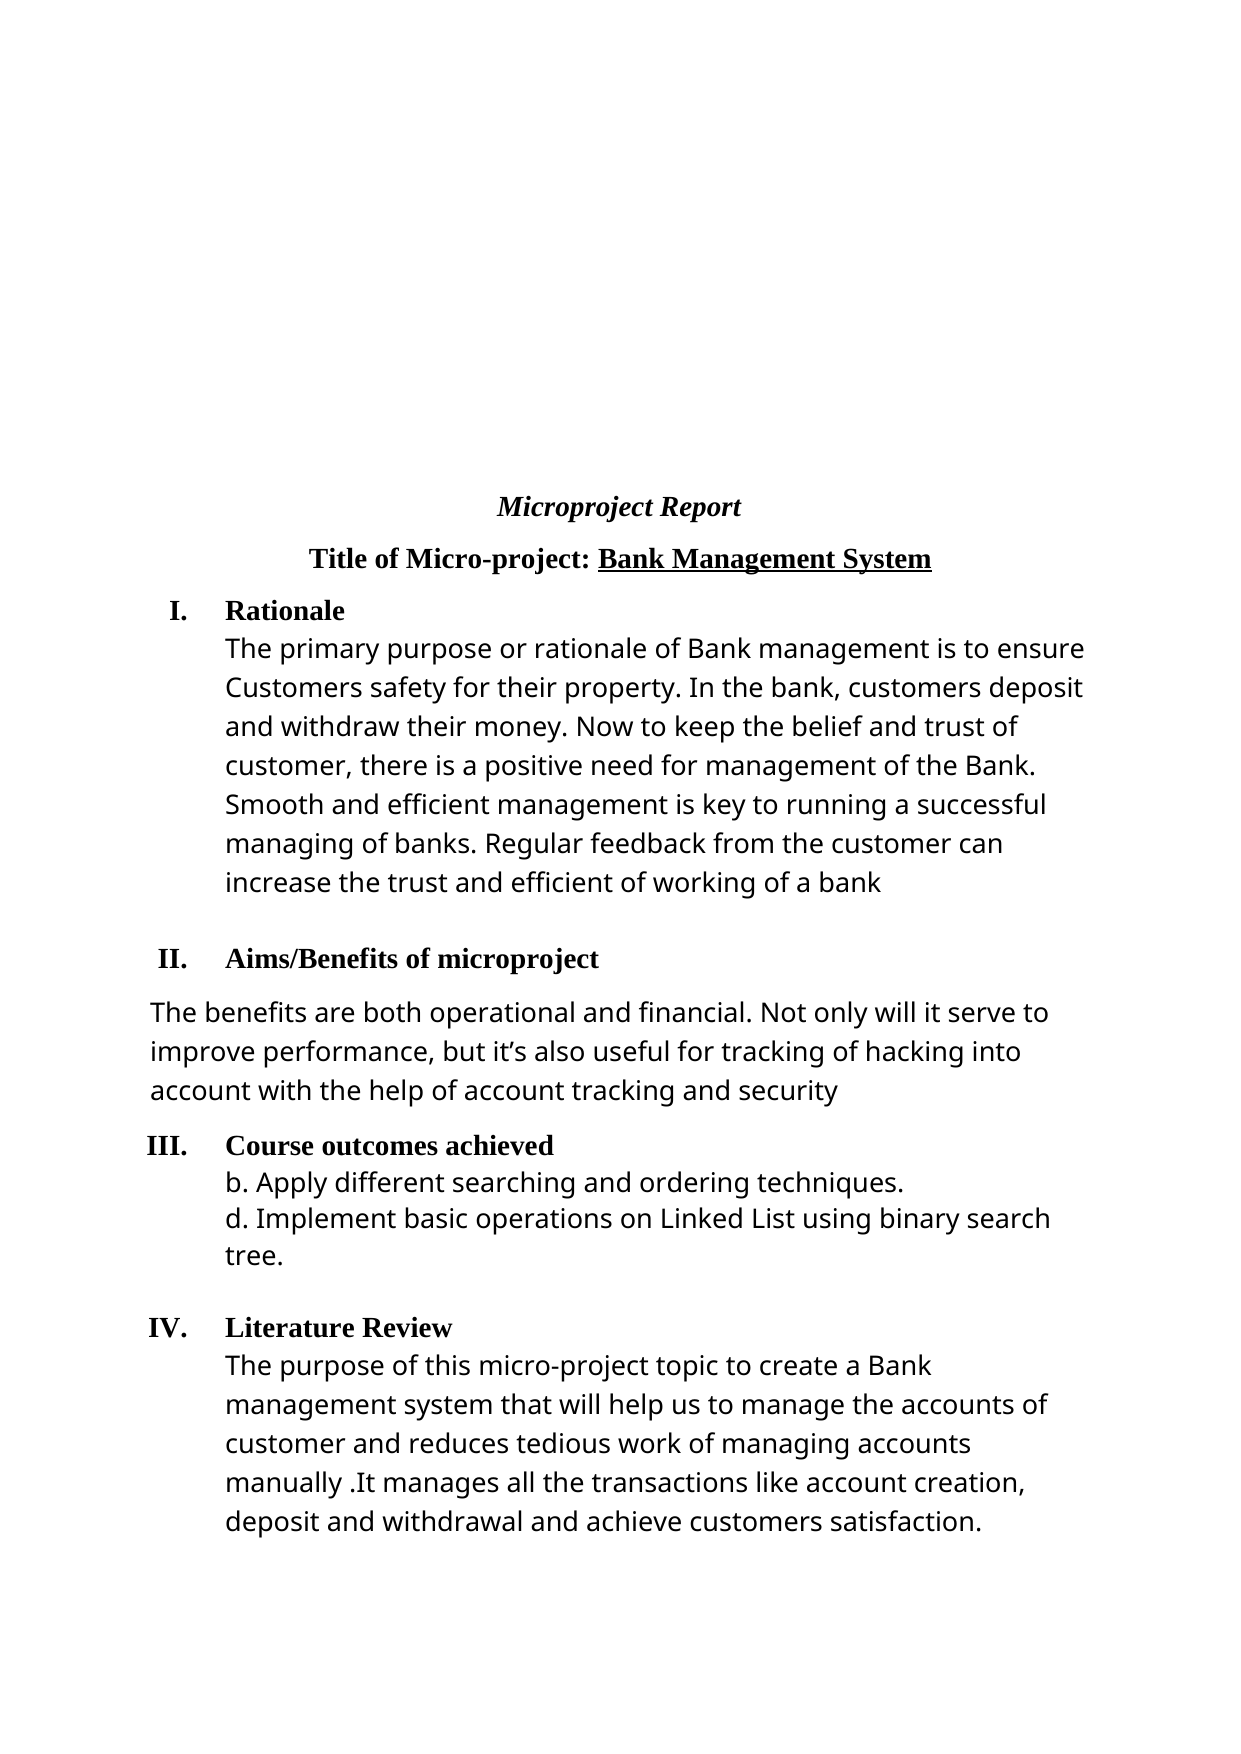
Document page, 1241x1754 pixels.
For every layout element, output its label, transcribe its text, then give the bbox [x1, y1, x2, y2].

list Literature Review [187, 1311, 1090, 1344]
list Course outcomes achieved [187, 1128, 1090, 1161]
list Aims/Benefits of microproject [187, 942, 1090, 975]
list Rationale [187, 593, 1090, 627]
list d. Implement basic operations on Linked List using binary search tree. [225, 1200, 1090, 1274]
list The purpose of this micro-project topic to create a Bank management system that will help us to manage the accounts of customer and reduces tedious work of managing accounts manually .It manages all the transactions like account creation, deposit and withdrawal and achieve customers satisfaction. [225, 1346, 1090, 1539]
list The primary purpose or rationale of Bank management is to ensure Customers safety for their property. In the bank, customers deposit and withdraw their money. Now to keep the belief and trust of customer, there is a positive need for management of the Bank. Smooth and efficient management is key to running a successful managing of banks. Regular feedback from the customer can increase the trust and efficient of working of a bank [225, 629, 1090, 900]
text Microproject Report [150, 489, 1090, 523]
text Title of Micro-project: Bank Management System [150, 541, 1090, 575]
text The benefits are both operational and financial. Not only will it serve to improve performance, but it’s also useful for tracking of hacking into account with the help of account tracking and security [150, 994, 1090, 1109]
list b. Apply different searching and ordering techniques. [225, 1163, 1090, 1200]
